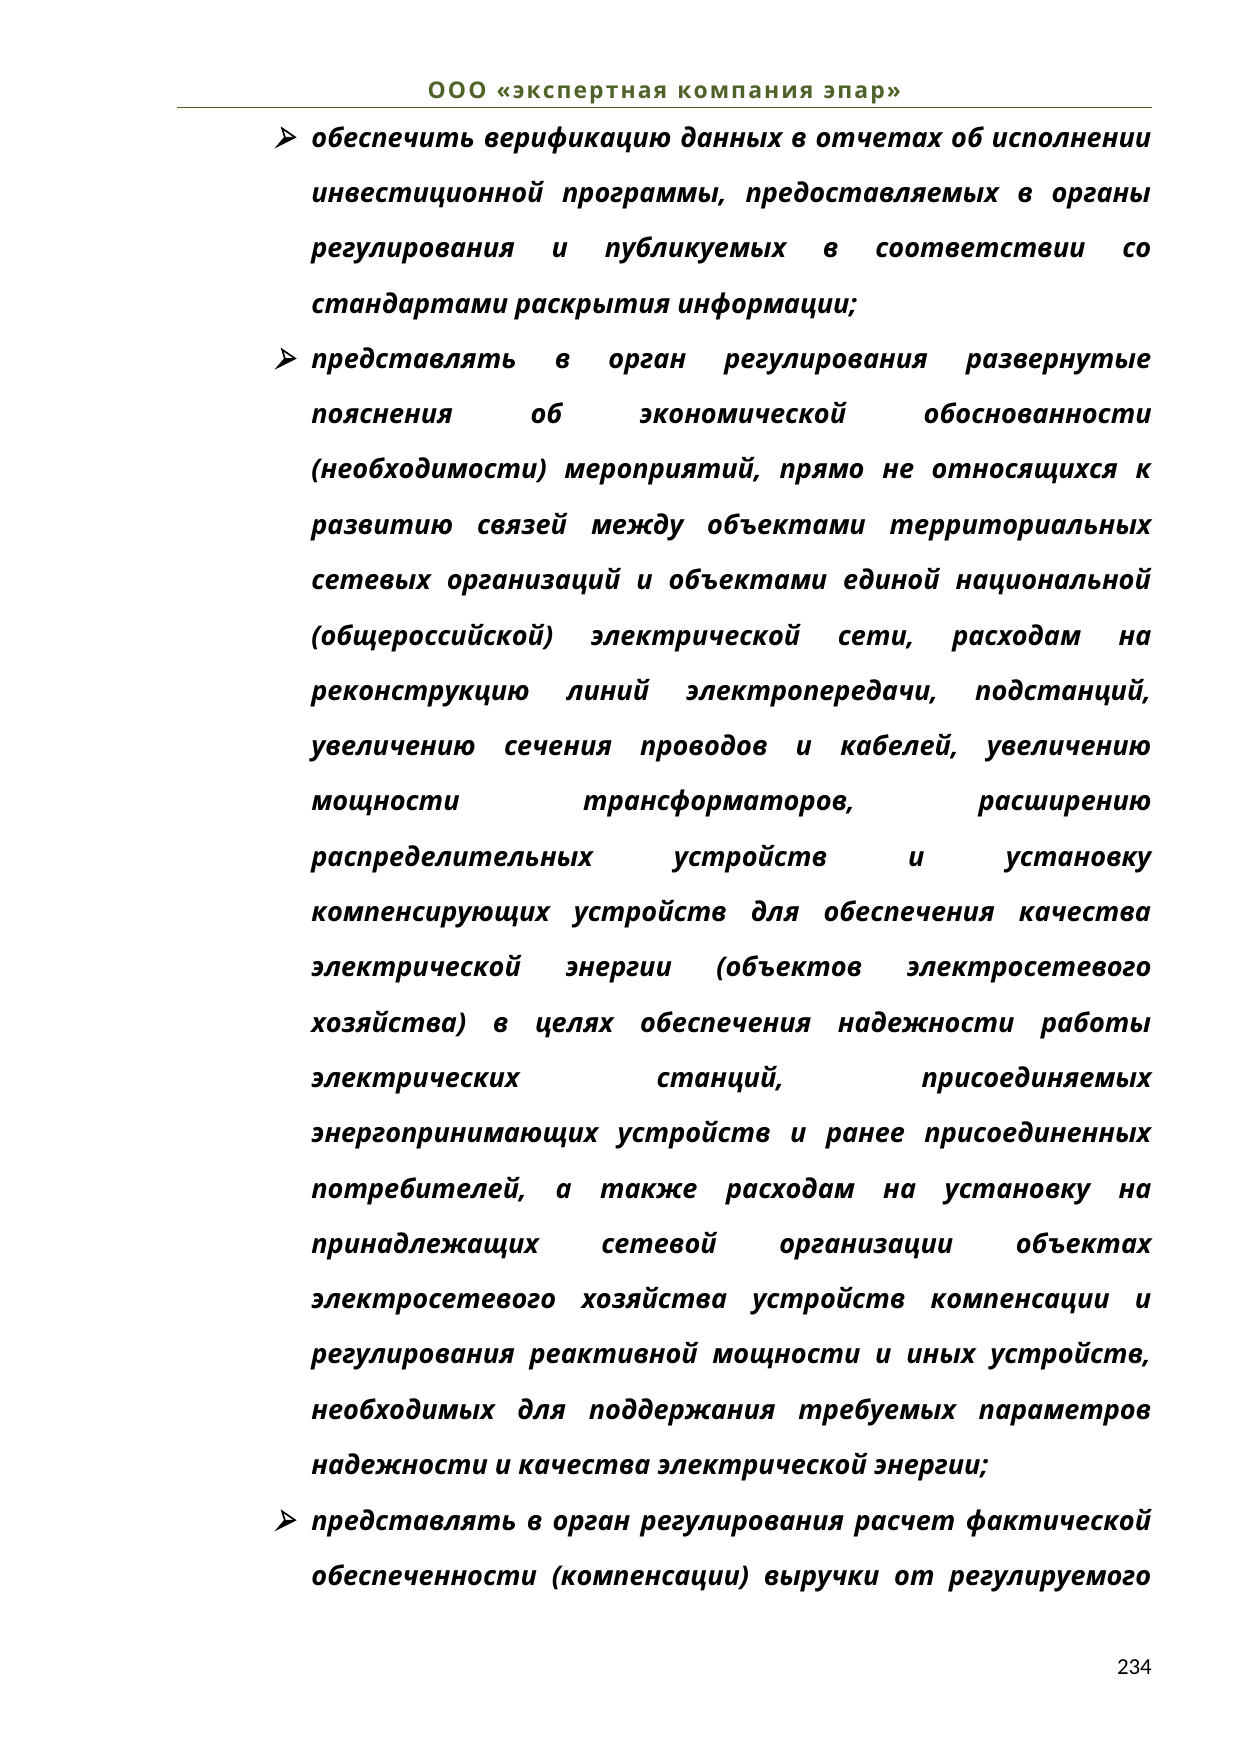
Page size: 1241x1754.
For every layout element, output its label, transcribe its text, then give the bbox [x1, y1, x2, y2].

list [274, 1501, 1152, 1593]
list обеспечить верификацию данных в отчетах об исполнении инвестиционной программы, предоставляемых в органы регулирования и публикуемых в соответствии со стандартами раскрытия информации; [274, 118, 1152, 321]
list представлять в орган регулирования развернутые пояснения об экономической обоснованности (необходимости) мероприятий, прямо не относящихся к развитию связей между объектами территориальных сетевых организаций и объектами единой национальной (общероссийской) электрической сети, расходам на реконструкцию линий электропередачи, подстанций, увеличению сечения проводов и кабелей, увеличению мощности трансформаторов, расширению распределительных устройств и установку компенсирующих устройств для обеспечения качества электрической энергии (объектов электросетевого хозяйства) в целях обеспечения надежности работы электрических станций, присоединяемых энергопринимающих устройств и ранее присоединенных потребителей, а также расходам на установку на принадлежащих сетевой организации объектах электросетевого хозяйства устройств компенсации и регулирования реактивной мощности и иных устройств, необходимых для поддержания требуемых параметров надежности и качества электрической энергии; [274, 339, 1152, 1482]
